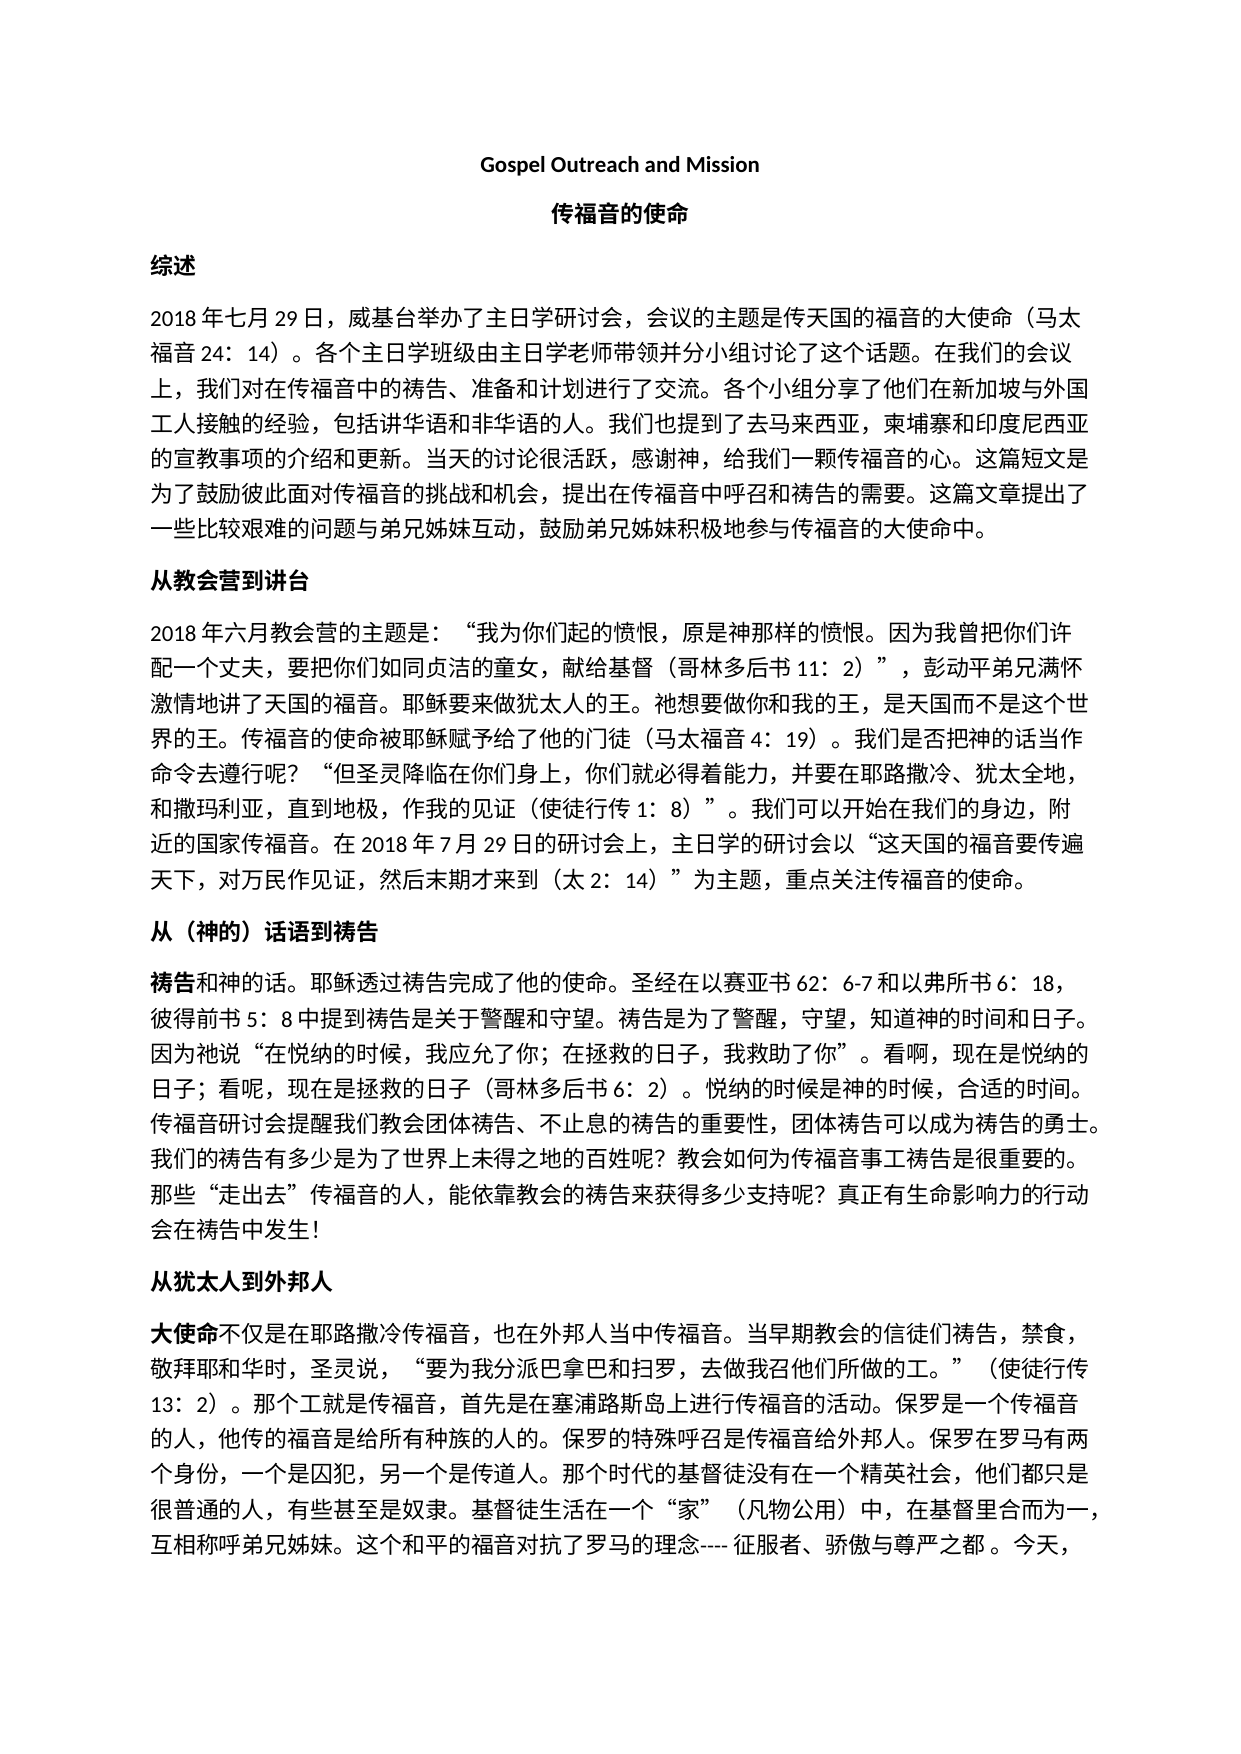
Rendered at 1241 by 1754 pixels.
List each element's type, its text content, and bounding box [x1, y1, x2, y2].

text Gospel Outreach and Mission [150, 150, 1090, 178]
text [150, 1316, 1090, 1560]
text 从犹太人到外邦人 [150, 1264, 1090, 1297]
text 从教会营到讲台 [150, 563, 1090, 596]
text 综述 [150, 248, 1090, 281]
text 2018年六月教会营的主题是：“我为你们起的愤恨，原是神那样的愤恨。因为我曾把你们许配一个丈夫，要把你们如同贞洁的童女，献给基督（哥林多后书11：2）”，彭动平弟兄满怀激情地讲了天国的福音。耶稣要来做犹太人的王。祂想要做你和我的王，是天国而不是这个世界的王。传福音的使命被耶稣赋予给了他的门徒（马太福音4：19）。我们是否把神的话当作命令去遵行呢？“但圣灵降临在你们身上，你们就必得着能力，并要在耶路撒冷、犹太全地，和撒玛利亚，直到地极，作我的见证（使徒行传1：8）”。我们可以开始在我们的身边，附近的国家传福音。在2018年7月29日的研讨会上，主日学的研讨会以“这天国的福音要传遍天下，对万民作见证，然后末期才来到（太2：14）”为主题，重点关注传福音的使命。 [150, 615, 1090, 895]
text 从（神的）话语到祷告 [150, 913, 1090, 947]
text 2018年七月29日，威基台举办了主日学研讨会，会议的主题是传天国的福音的大使命（马太福音24：14）。各个主日学班级由主日学老师带领并分小组讨论了这个话题。在我们的会议上，我们对在传福音中的祷告、准备和计划进行了交流。各个小组分享了他们在新加坡与外国工人接触的经验，包括讲华语和非华语的人。我们也提到了去马来西亚，柬埔寨和印度尼西亚的宣教事项的介绍和更新。当天的讨论很活跃，感谢神，给我们一颗传福音的心。这篇短文是为了鼓励彼此面对传福音的挑战和机会，提出在传福音中呼召和祷告的需要。这篇文章提出了一些比较艰难的问题与弟兄姊妹互动，鼓励弟兄姊妹积极地参与传福音的大使命中。 [150, 300, 1090, 544]
text 传福音的使命 [150, 196, 1090, 229]
text 祷告和神的话。耶稣透过祷告完成了他的使命。圣经在以赛亚书62：6-7和以弗所书6：18，彼得前书5：8中提到祷告是关于警醒和守望。祷告是为了警醒，守望，知道神的时间和日子。因为祂说“在悦纳的时候，我应允了你；在拯救的日子，我救助了你”。看啊，现在是悦纳的日子；看呢，现在是拯救的日子（哥林多后书6：2）。悦纳的时候是神的时候，合适的时间。传福音研讨会提醒我们教会团体祷告、不止息的祷告的重要性，团体祷告可以成为祷告的勇士。我们的祷告有多少是为了世界上未得之地的百姓呢？教会如何为传福音事工祷告是很重要的。那些“走出去”传福音的人，能依靠教会的祷告来获得多少支持呢？真正有生命影响力的行动会在祷告中发生！ [150, 965, 1090, 1245]
